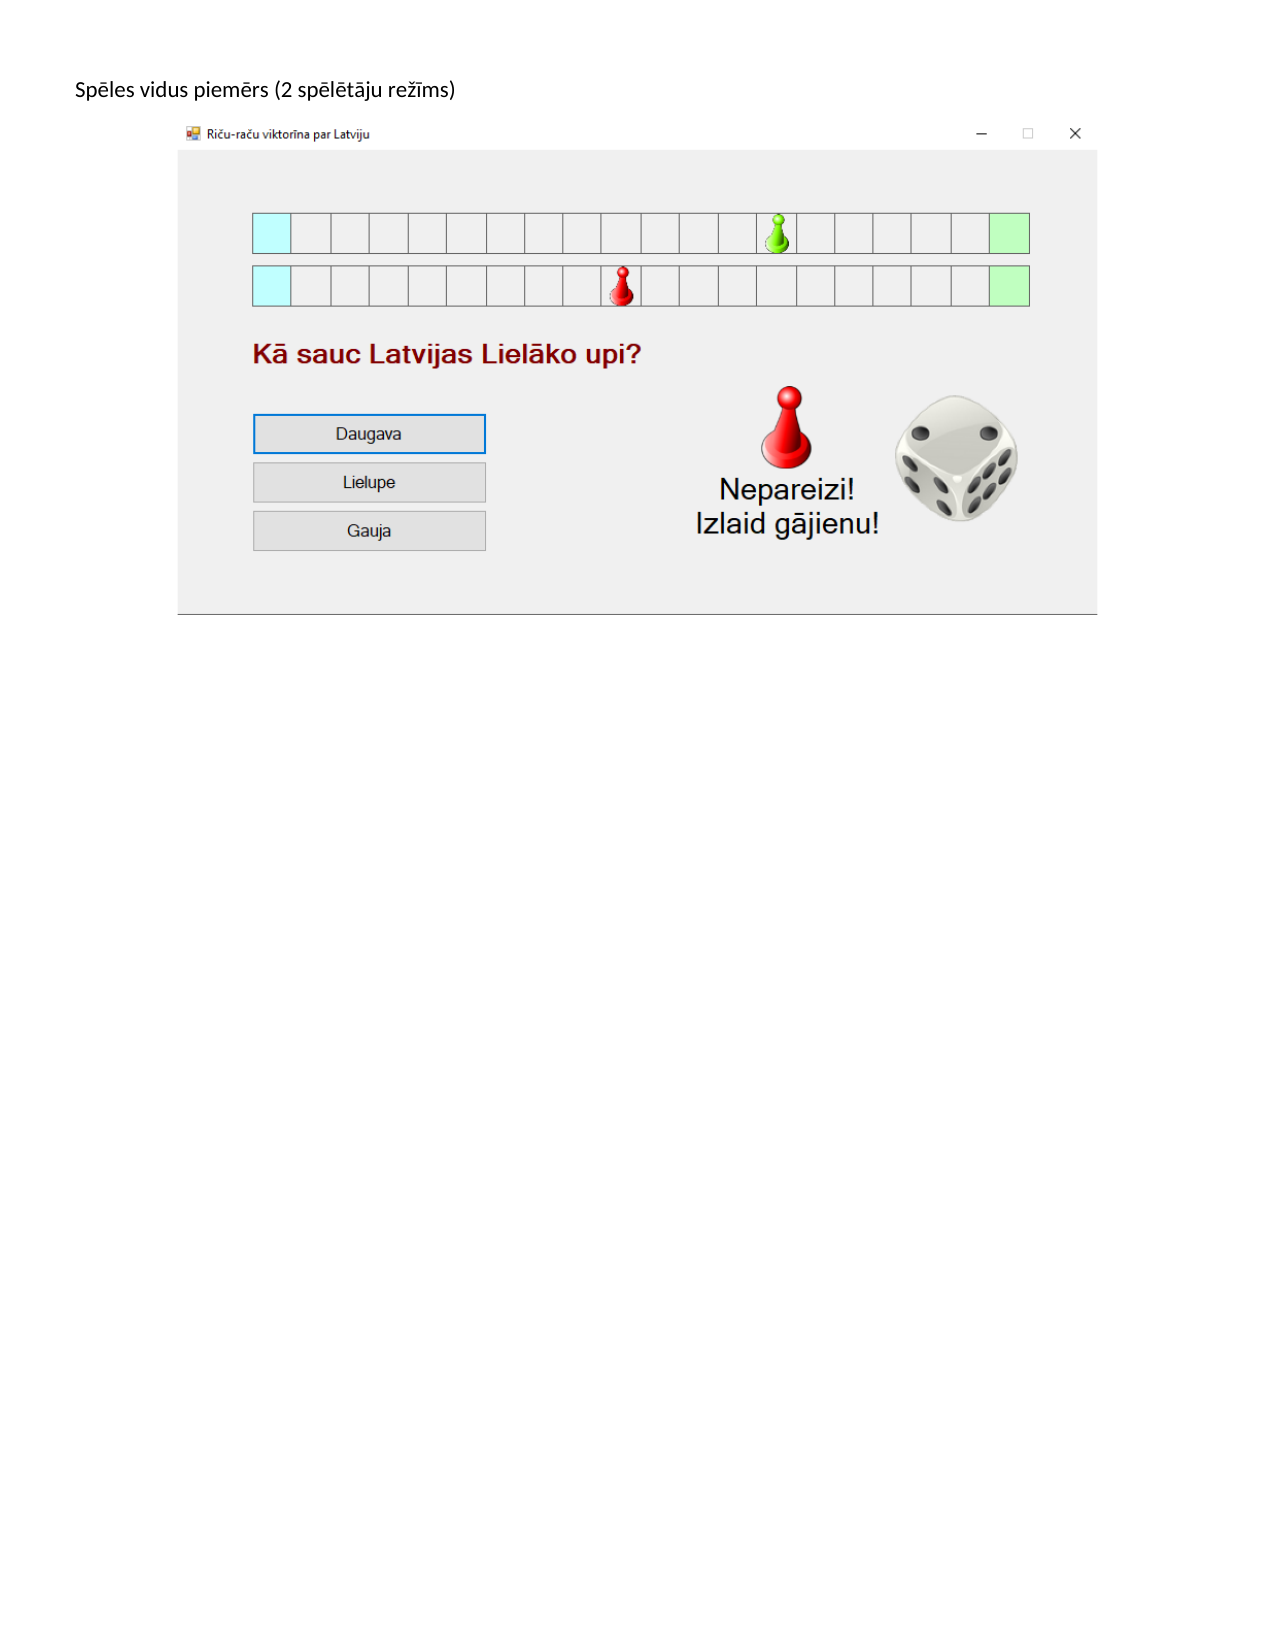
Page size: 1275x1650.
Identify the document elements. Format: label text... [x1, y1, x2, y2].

picture [177, 121, 1098, 615]
text Spēles vidus piemērs (2 spēlētāju režīms) [75, 75, 1200, 103]
